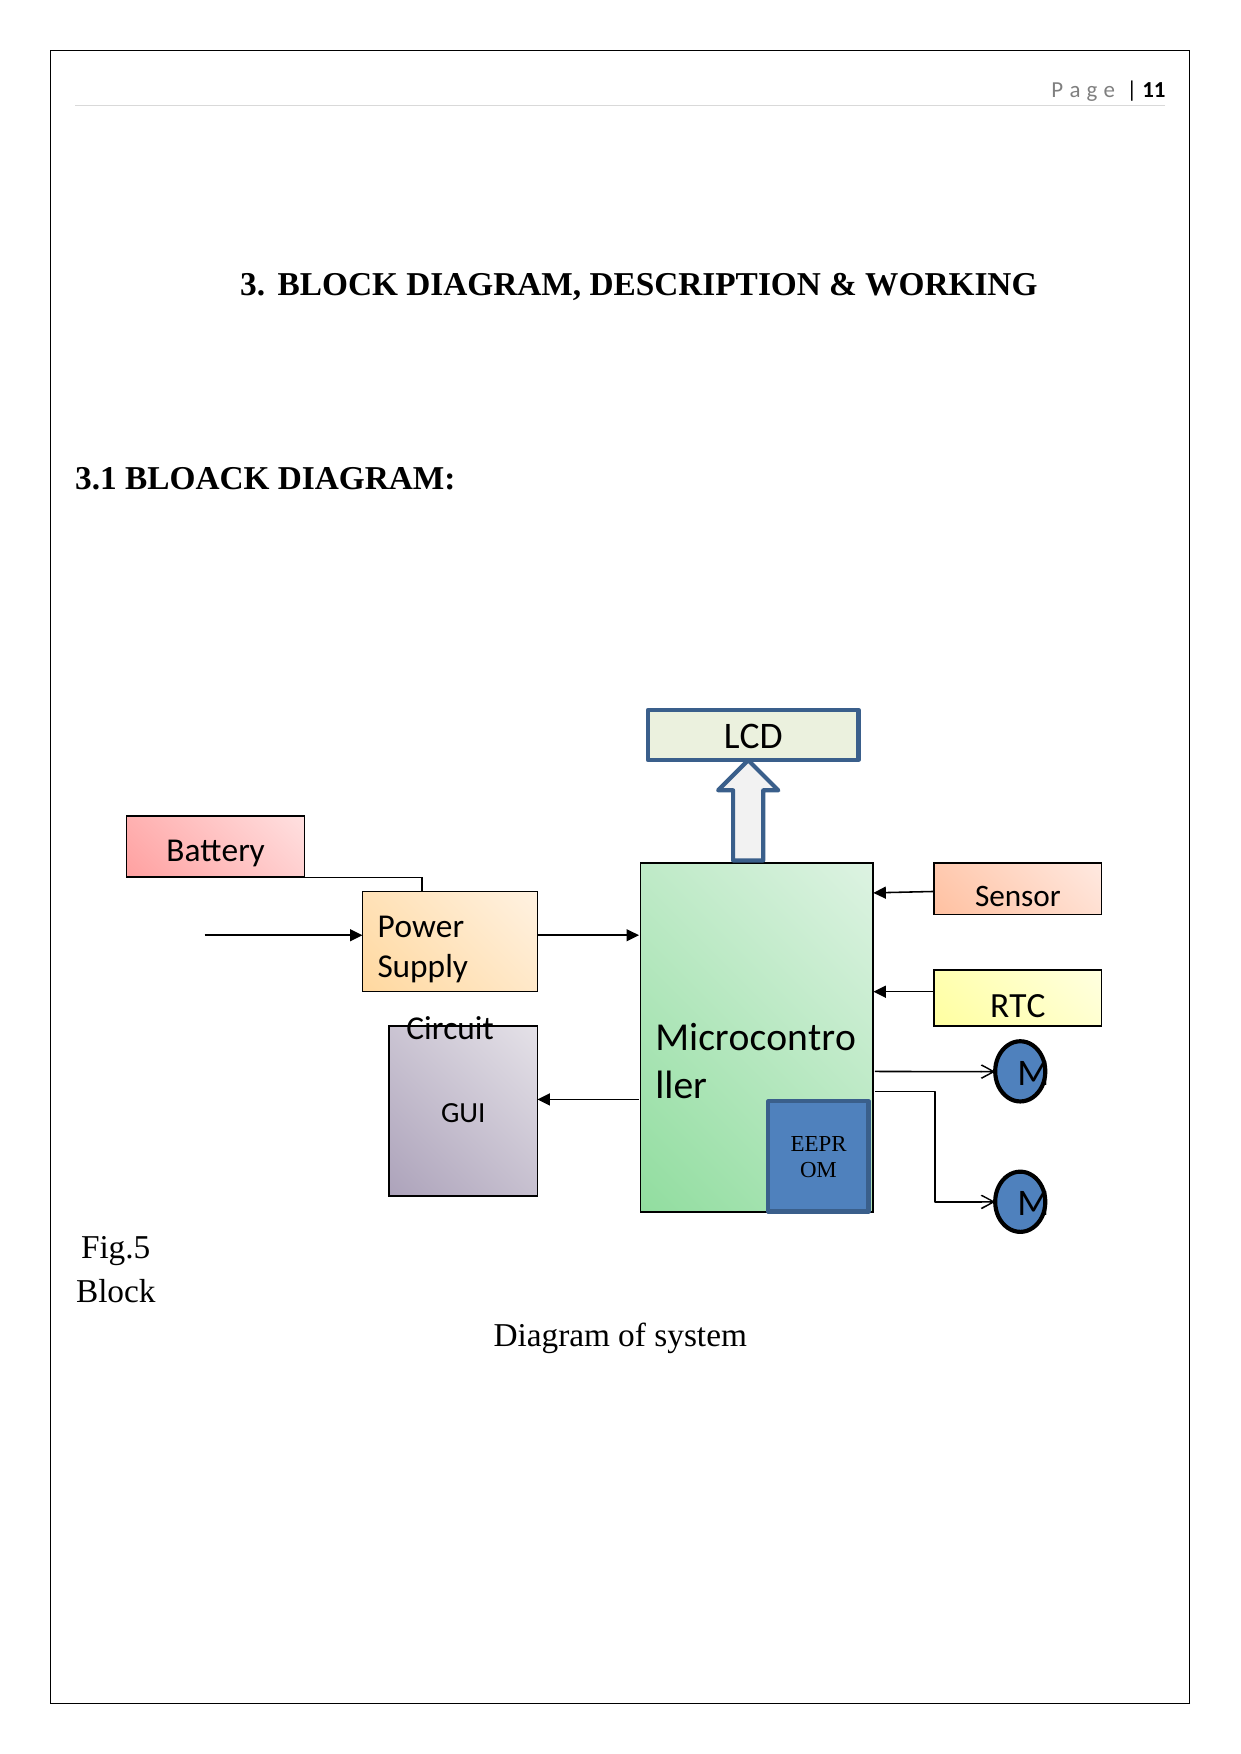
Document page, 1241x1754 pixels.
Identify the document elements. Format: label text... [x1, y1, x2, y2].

list BLOCK DIAGRAM, DESCRIPTION & WORKING [112, 264, 1165, 302]
text 3.1 BLOACK DIAGRAM: [75, 459, 1165, 497]
text Fig.5 Block Diagram of system [75, 1227, 1165, 1353]
